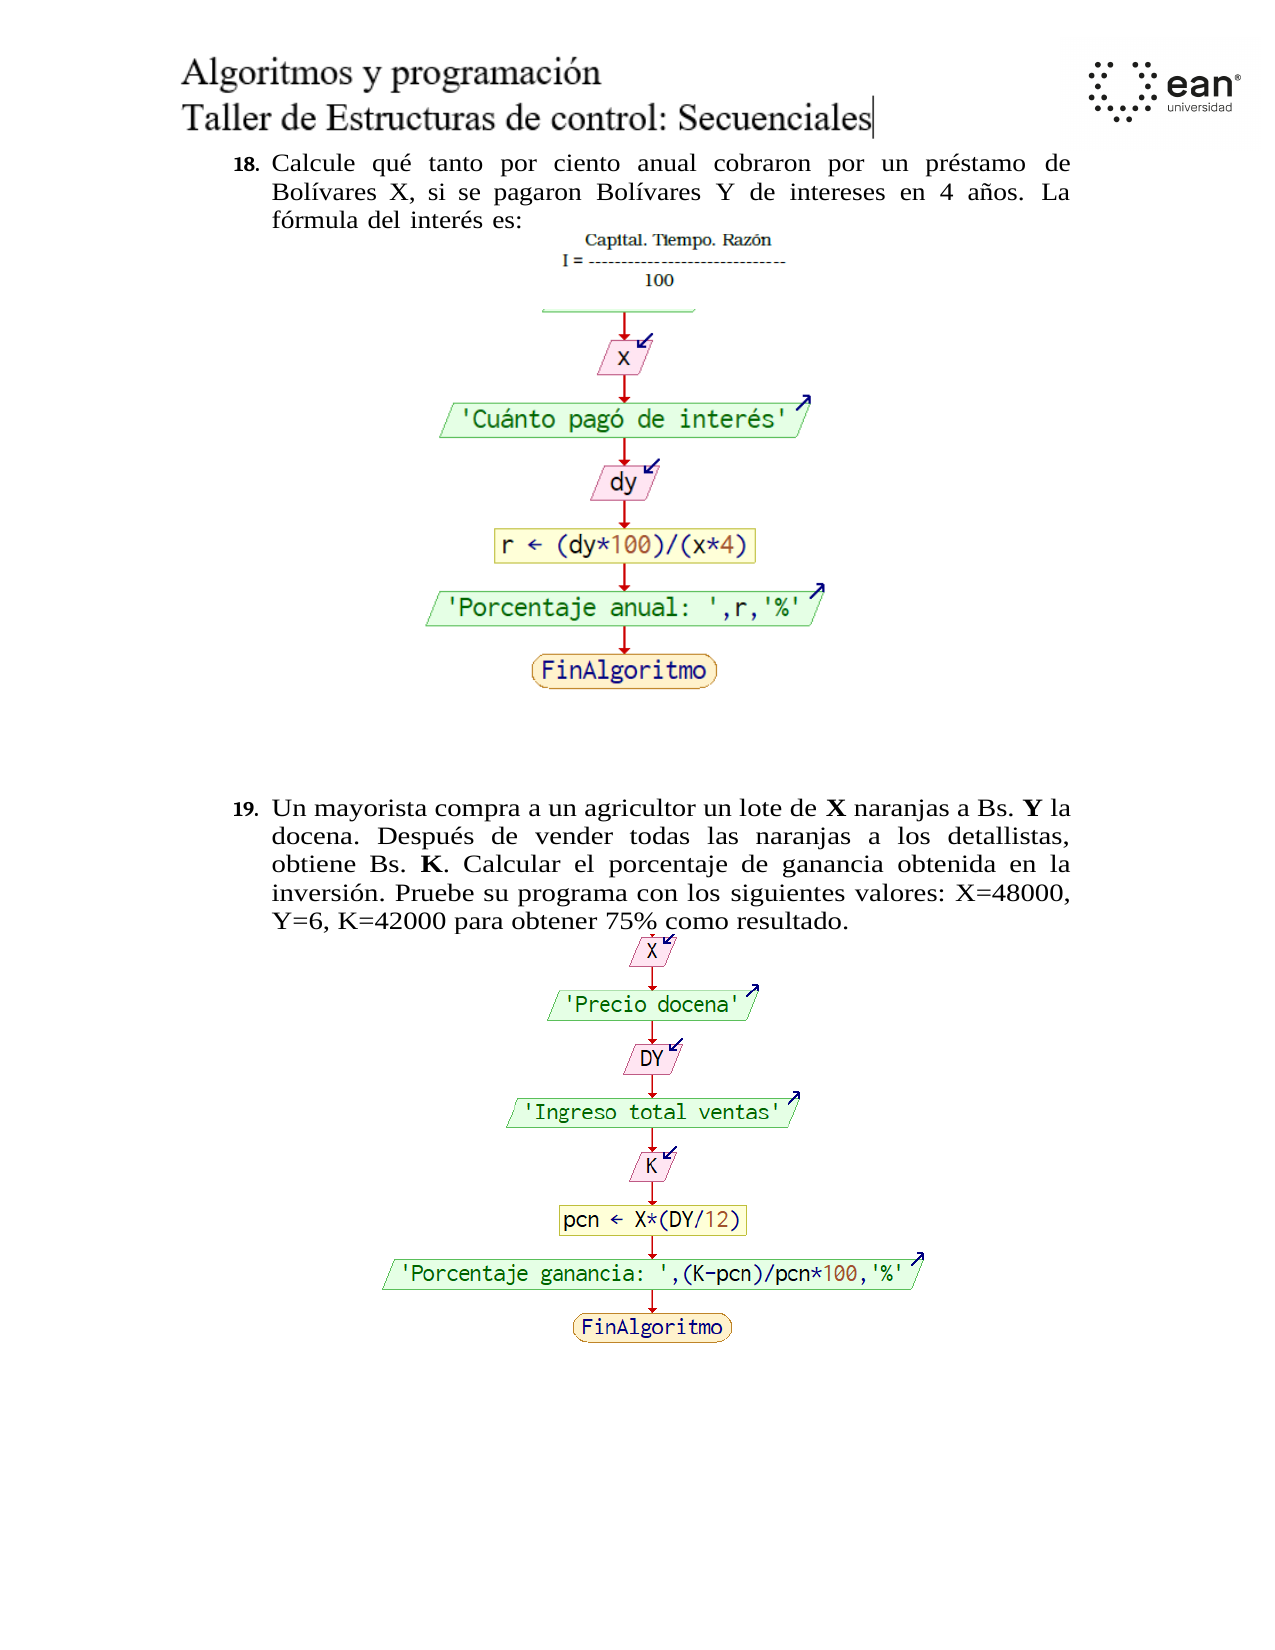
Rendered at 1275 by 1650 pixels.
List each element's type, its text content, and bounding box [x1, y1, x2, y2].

picture [378, 934, 926, 1354]
picture [177, 50, 884, 149]
picture [546, 234, 797, 295]
picture [421, 309, 828, 697]
list Calcule qué tanto por ciento anual cobraron por un préstamo de Bolívares X, si se pagaron Bolívares Y de intereses en 4 años. La fórmula del interés es: [234, 148, 1070, 234]
picture [1060, 37, 1261, 151]
list Un mayorista compra a un agricultor un lote de X naranjas a Bs. Y la docena. Después de vender todas las naranjas a los detallistas, obtiene Bs. K. Calcular el porcentaje de ganancia obtenida en la inversión. Pruebe su programa con los siguientes valores: X=48000, Y=6, K=42000 para obtener 75% como resultado. [233, 794, 1071, 935]
